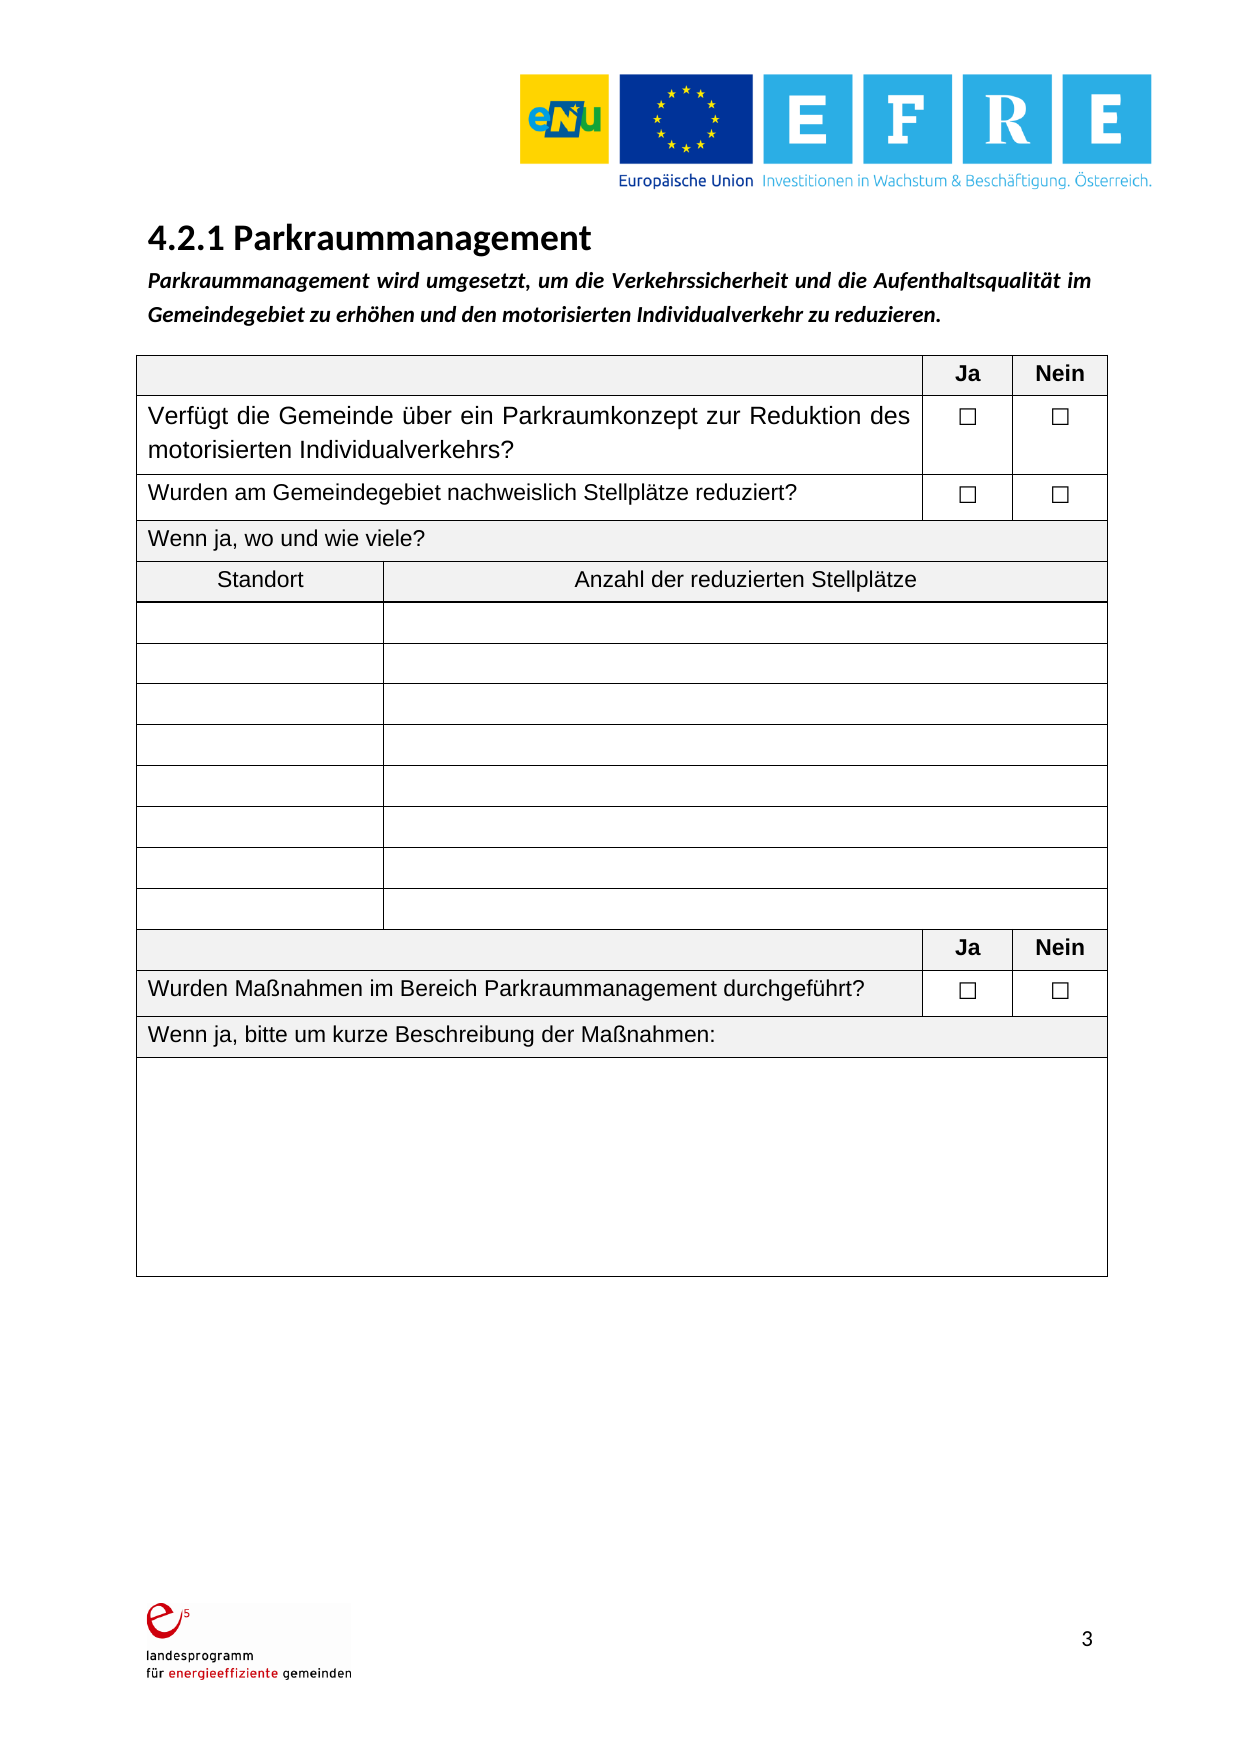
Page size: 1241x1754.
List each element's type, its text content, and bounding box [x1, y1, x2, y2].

table_cell [137, 603, 383, 642]
table_cell Wurden am Gemeindegebiet nachweislich Stellplätze reduziert? [137, 475, 922, 519]
table_header [137, 356, 922, 395]
table_cell [384, 766, 1107, 806]
table_cell [384, 725, 1107, 765]
table_header Nein [1013, 356, 1107, 395]
table_header Ja [923, 356, 1012, 395]
table_cell [137, 725, 383, 765]
picture [146, 1603, 351, 1680]
subtitle 4.2.1 Parkraummanagement [148, 214, 1093, 260]
table_cell [384, 644, 1107, 683]
table_cell [384, 807, 1107, 847]
table_cell Wurden Maßnahmen im Bereich Parkraummanagement durchgeführt? [137, 971, 922, 1016]
table_cell [137, 930, 922, 970]
table_cell [384, 889, 1107, 929]
table_cell Wenn ja, wo und wie viele? [137, 521, 1107, 561]
table_cell Nein [1013, 930, 1107, 970]
table_cell [137, 684, 383, 724]
table_cell [137, 1058, 1107, 1276]
table_cell [137, 644, 383, 683]
table_cell [137, 889, 383, 929]
text Parkraummanagement wird umgesetzt, um die Verkehrssicherheit und die Aufenthaltsqualität im Gemeindegebiet zu erhöhen und den motorisierten Individualverkehr zu reduzieren. [148, 267, 1093, 328]
table_cell Standort [137, 562, 383, 601]
table_cell [384, 848, 1107, 888]
table_cell [384, 603, 1107, 642]
table_cell Verfügt die Gemeinde über ein Parkraumkonzept zur Reduktion des motorisierten Individualverkehrs? [137, 396, 922, 474]
picture [509, 64, 1162, 197]
table_cell Anzahl der reduzierten Stellplätze [384, 562, 1107, 601]
table_cell Ja [923, 930, 1012, 970]
table_cell Wenn ja, bitte um kurze Beschreibung der Maßnahmen: [137, 1017, 1107, 1057]
table_cell [137, 807, 383, 847]
table_cell [137, 766, 383, 806]
table_cell [137, 848, 383, 888]
table_cell [384, 684, 1107, 724]
